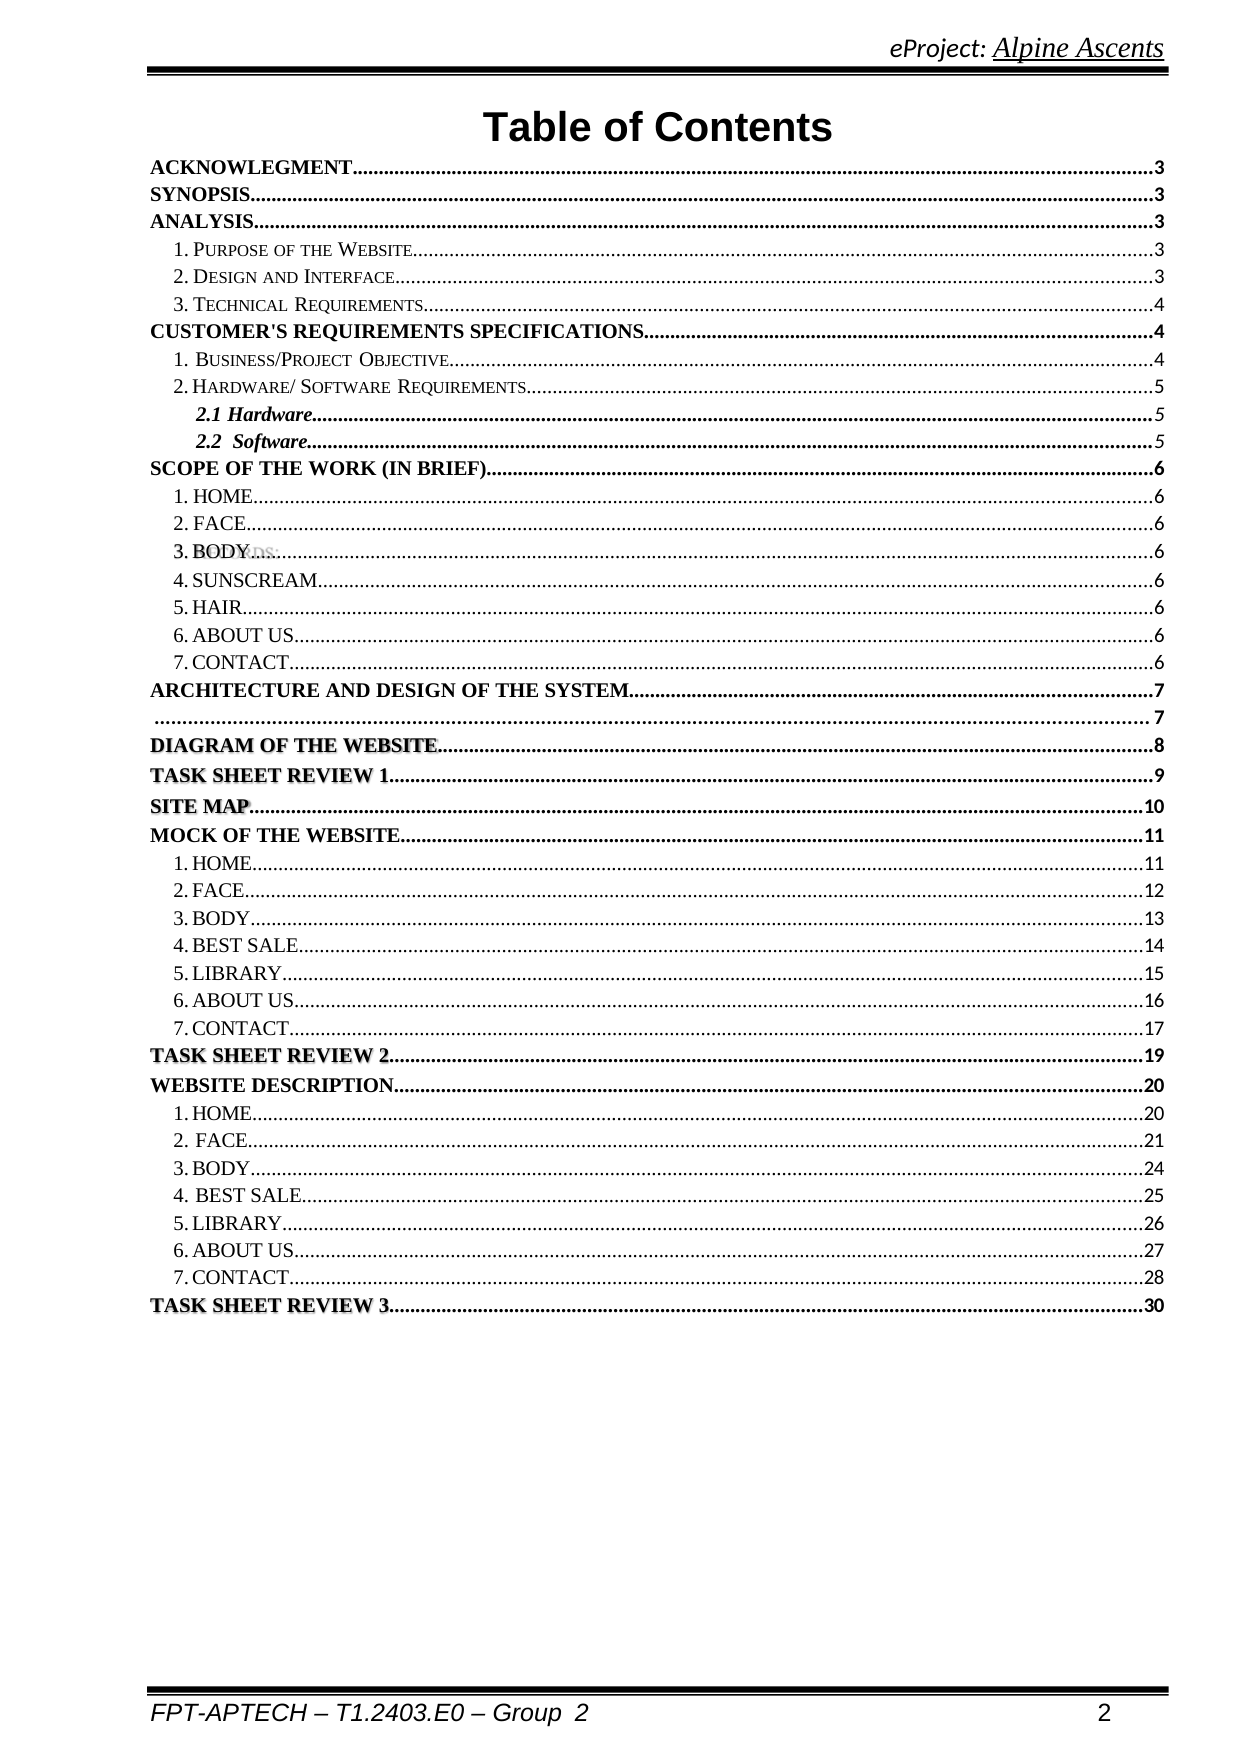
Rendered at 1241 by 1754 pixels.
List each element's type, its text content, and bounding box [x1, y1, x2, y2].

picture [136, 725, 454, 833]
text Table of Contents [194, 102, 1122, 150]
picture [137, 1286, 404, 1332]
picture [137, 1036, 404, 1082]
picture [159, 532, 295, 577]
